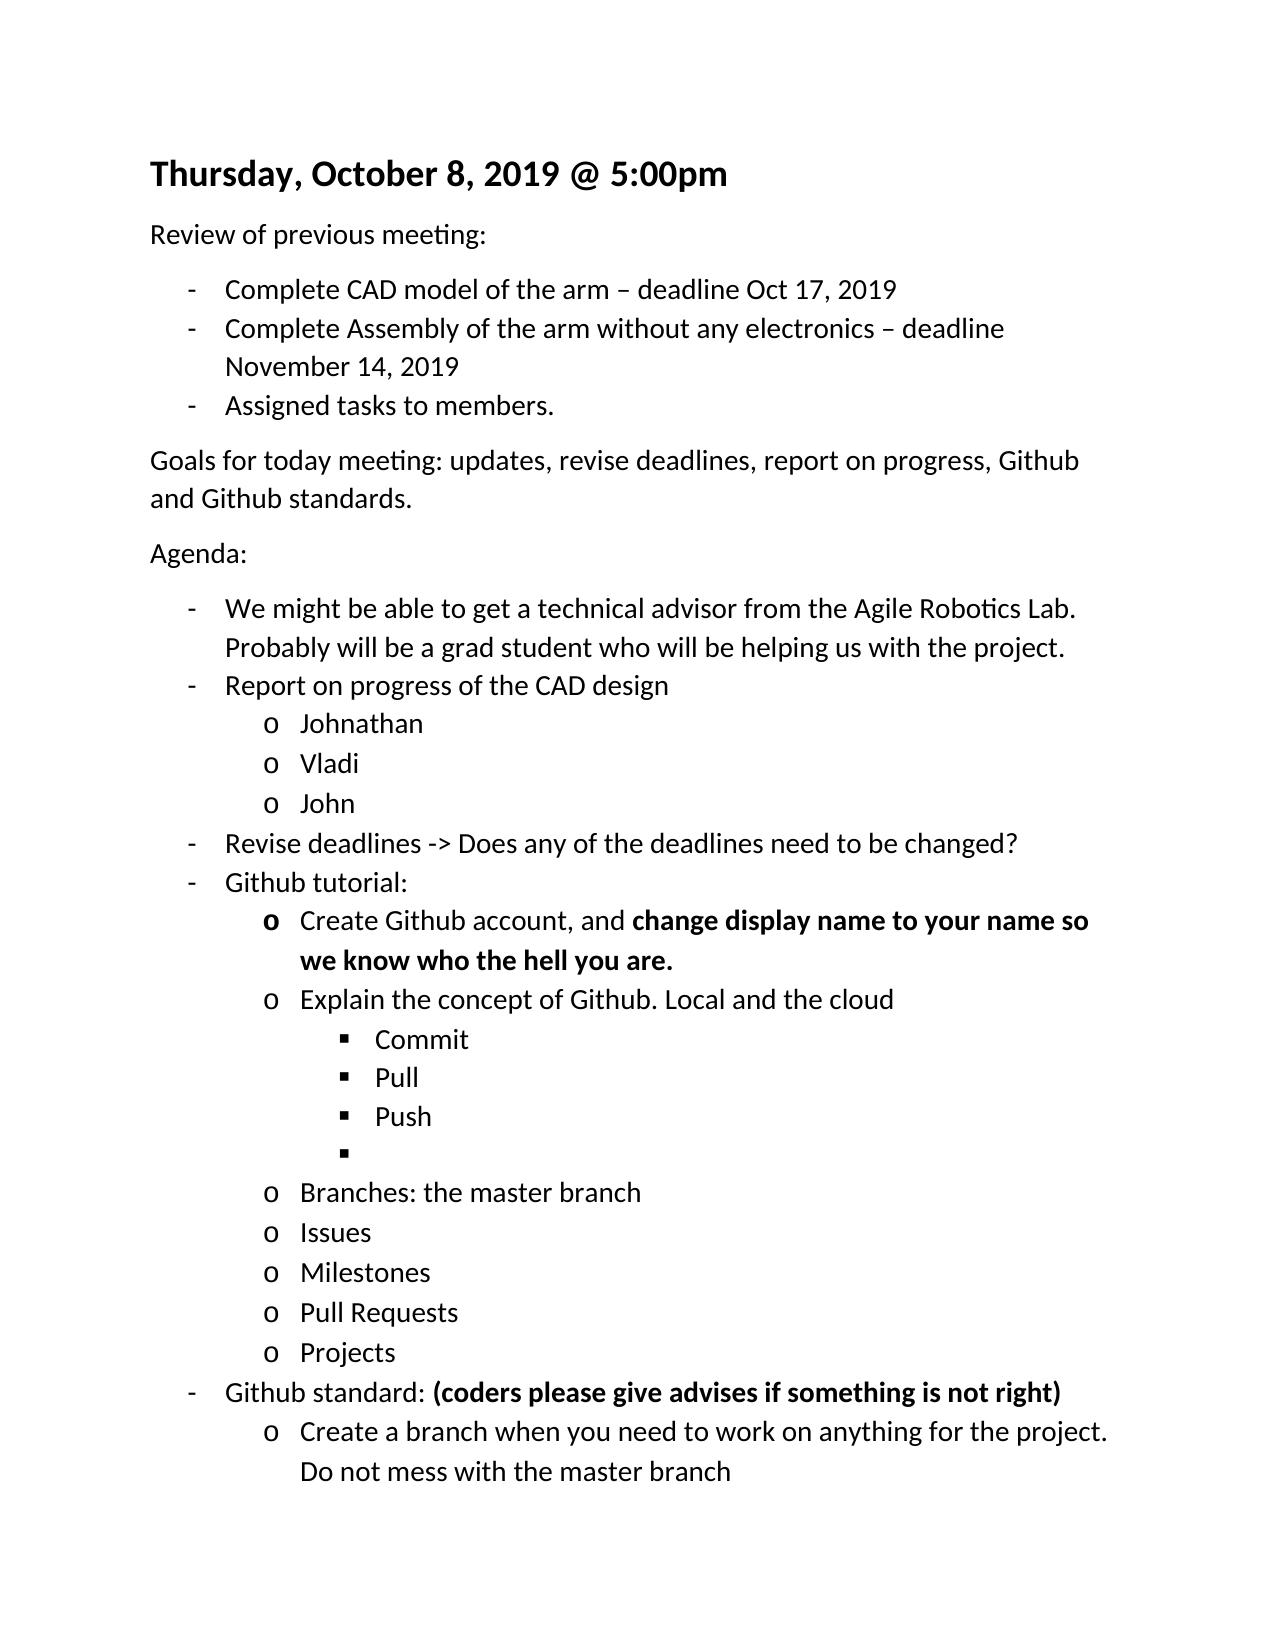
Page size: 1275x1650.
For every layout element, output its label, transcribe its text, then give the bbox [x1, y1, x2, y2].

list Explain the concept of Github. Local and the cloud [262, 981, 1125, 1018]
list Pull Requests [262, 1294, 1125, 1332]
list Pull [337, 1059, 1125, 1095]
list Revise deadlines -> Does any of the deadlines need to be changed? [187, 826, 1125, 861]
list We might be able to get a technical advisor from the Agile Robotics Lab. Probably will be a grad student who will be helping us with the project. [187, 590, 1125, 664]
text Goals for today meeting: updates, revise deadlines, report on progress, Github and Github standards. [150, 442, 1125, 516]
list Report on progress of the CAD design [187, 667, 1125, 703]
list Projects [262, 1334, 1125, 1372]
list Issues [262, 1214, 1125, 1252]
list Complete Assembly of the arm without any electronics – deadline November 14, 2019 [187, 310, 1125, 384]
list John [262, 786, 1125, 823]
list Commit [337, 1021, 1125, 1056]
list Github standard: (coders please give advises if something is not right) [187, 1374, 1125, 1410]
list Milestones [262, 1254, 1125, 1292]
text Thursday, October 8, 2019 @ 5:00pm [150, 150, 1125, 196]
text Agenda: [150, 535, 1125, 571]
list Create a branch when you need to work on anything for the project. Do not mess with the master branch [262, 1413, 1125, 1488]
list Johnathan [262, 706, 1125, 743]
list Push [337, 1098, 1125, 1133]
list Vladi [262, 746, 1125, 783]
list Assigned tasks to members. [187, 387, 1125, 422]
list Create Github account, and change display name to your name so we know who the hell you are. [262, 902, 1125, 978]
list Branches: the master branch [262, 1174, 1125, 1212]
text Review of previous meeting: [150, 216, 1125, 252]
list Complete CAD model of the arm – deadline Oct 17, 2019 [187, 271, 1125, 307]
list Github tutorial: [187, 864, 1125, 900]
